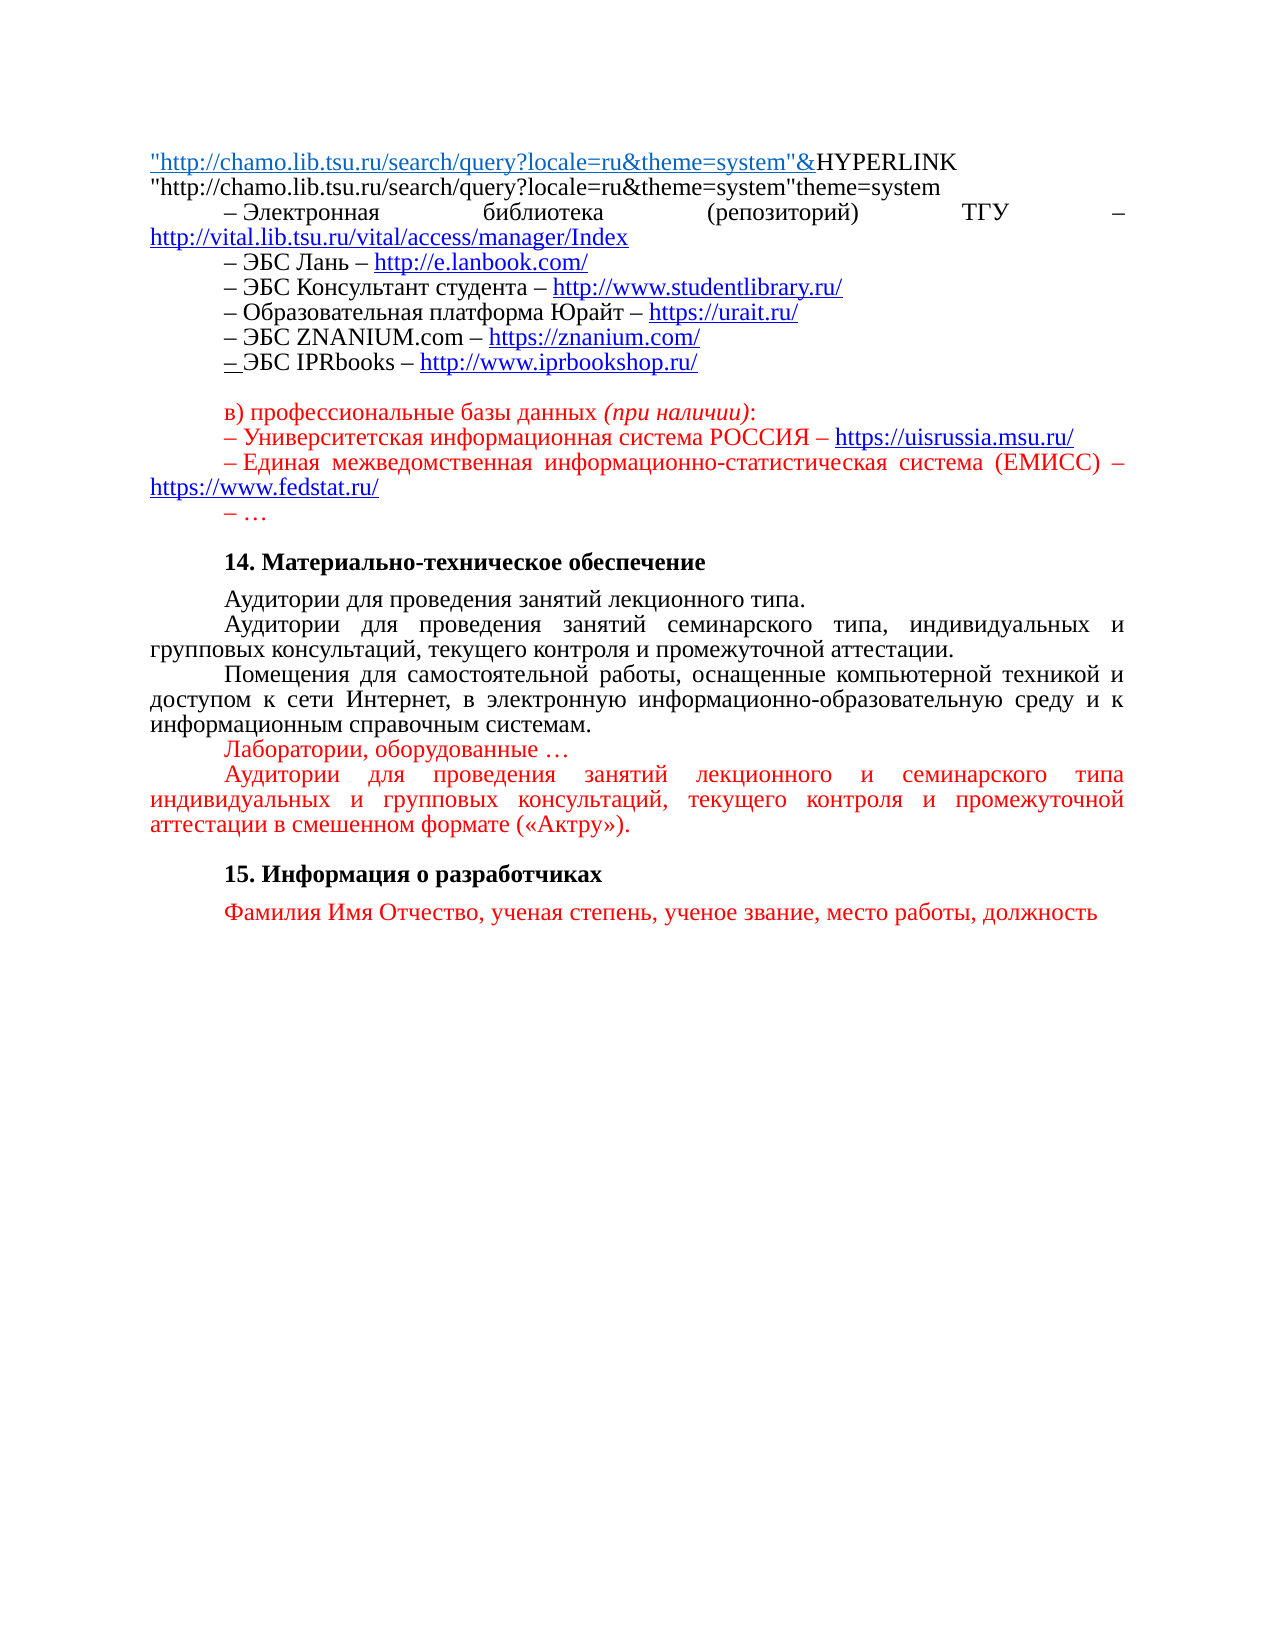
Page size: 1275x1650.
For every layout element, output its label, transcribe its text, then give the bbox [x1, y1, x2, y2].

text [150, 150, 1125, 200]
text – ЭБС Лань – http://e.lanbook.com/ [150, 250, 1125, 275]
text – Электронная библиотека (репозиторий) ТГУ – http://vital.lib.tsu.ru/vital/access/manager/Index [150, 200, 1125, 250]
text Аудитории для проведения занятий лекционного и семинарского типа индивидуальных и групповых консультаций, текущего контроля и промежуточной аттестации в смешенном формате («Актру»). [150, 762, 1125, 837]
text 14. Материально-техническое обеспечение [150, 550, 1125, 575]
text Лаборатории, оборудованные … [150, 737, 1125, 762]
text 15. Информация о разработчиках [150, 862, 1125, 887]
text – ЭБС ZNANIUM.com – https://znanium.com/ [150, 325, 1125, 350]
text в) профессиональные базы данных (при наличии): [150, 400, 1125, 425]
text – Единая межведомственная информационно-статистическая система (ЕМИСС) – https://www.fedstat.ru/ [150, 450, 1125, 500]
text Помещения для самостоятельной работы, оснащенные компьютерной техникой и доступом к сети Интернет, в электронную информационно-образовательную среду и к информационным справочным системам. [150, 662, 1125, 737]
text Фамилия Имя Отчество, ученая степень, ученое звание, место работы, должность [150, 900, 1125, 925]
text Аудитории для проведения занятий семинарского типа, индивидуальных и групповых консультаций, текущего контроля и промежуточной аттестации. [150, 612, 1125, 662]
text – Университетская информационная система РОССИЯ – https://uisrussia.msu.ru/ [150, 425, 1125, 450]
text – ЭБС IPRbooks – http://www.iprbookshop.ru/ [150, 350, 1125, 375]
text – Образовательная платформа Юрайт – https://urait.ru/ [150, 300, 1125, 325]
text – … [150, 500, 1125, 525]
text Аудитории для проведения занятий лекционного типа. [150, 587, 1125, 612]
text – ЭБС Консультант студента – http://www.studentlibrary.ru/ [150, 275, 1125, 300]
